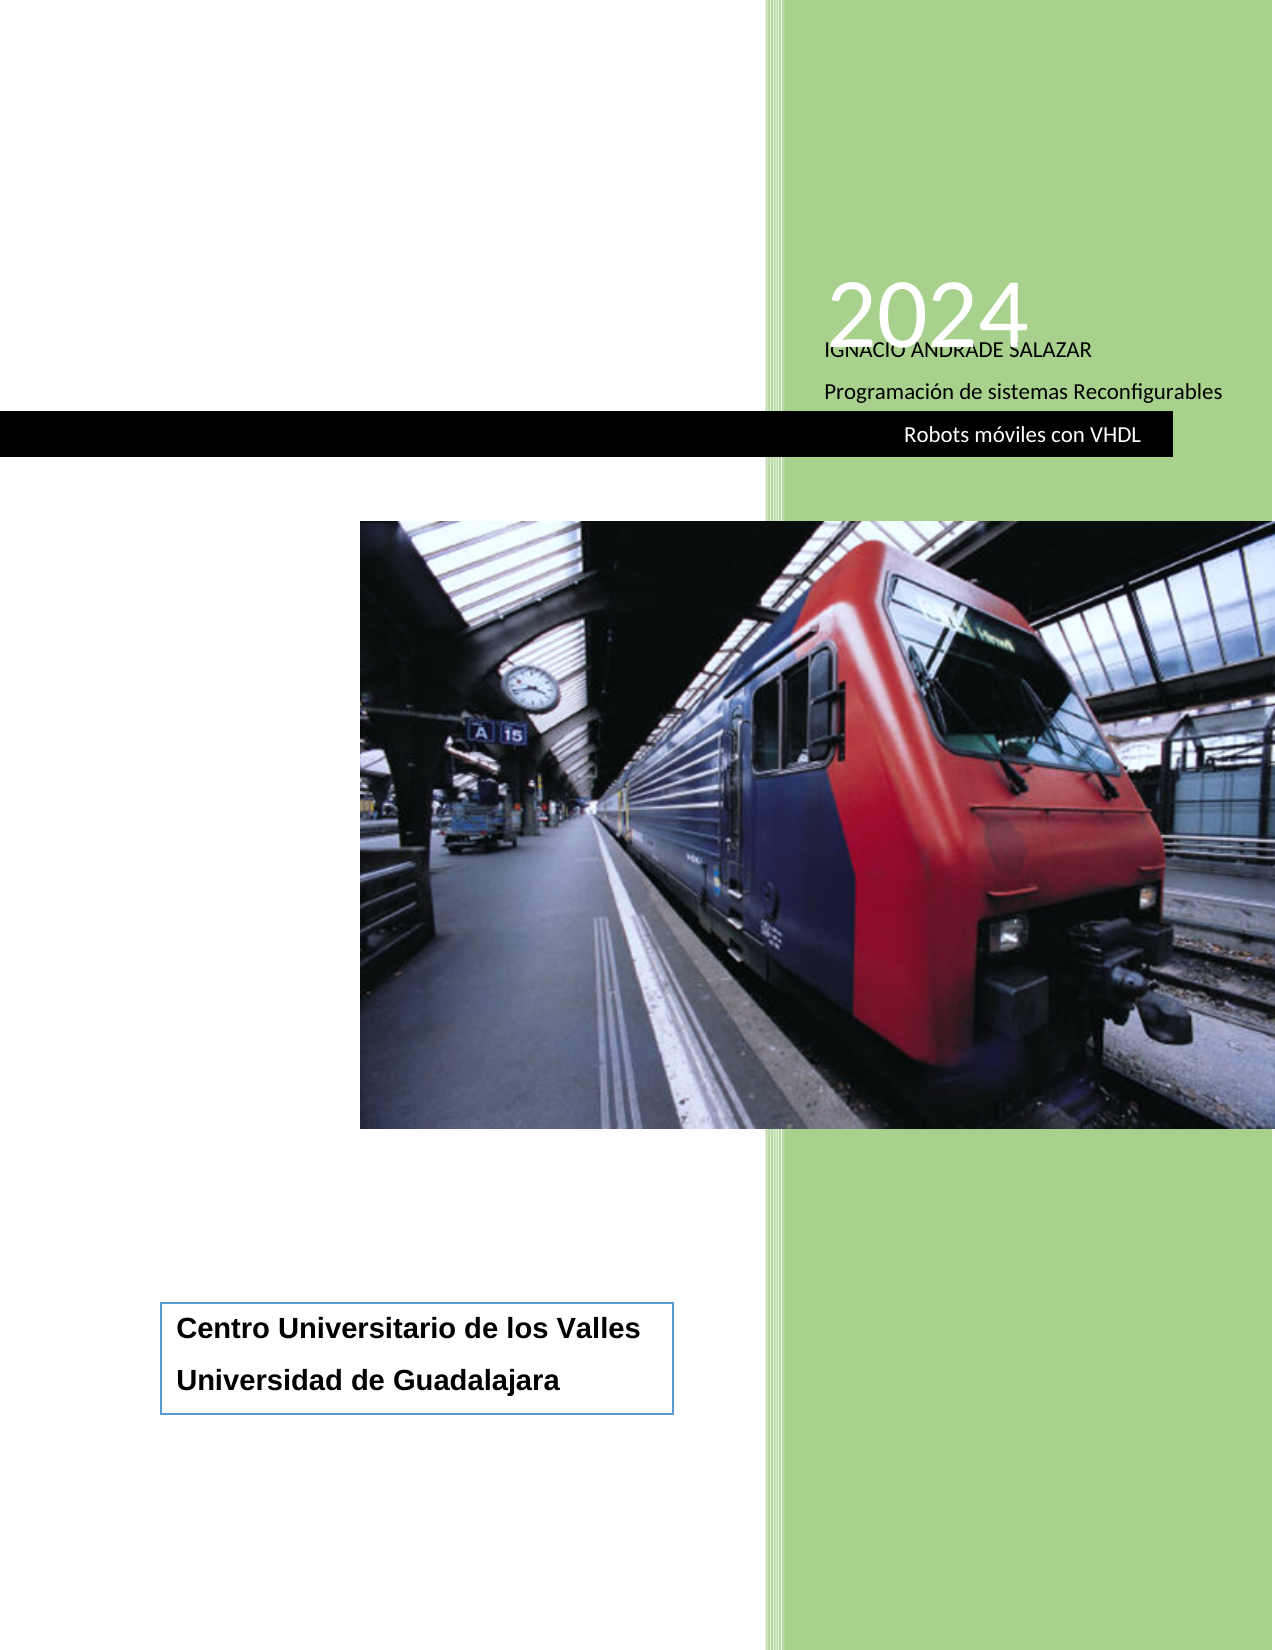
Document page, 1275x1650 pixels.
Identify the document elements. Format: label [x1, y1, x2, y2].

picture [360, 521, 1275, 1129]
